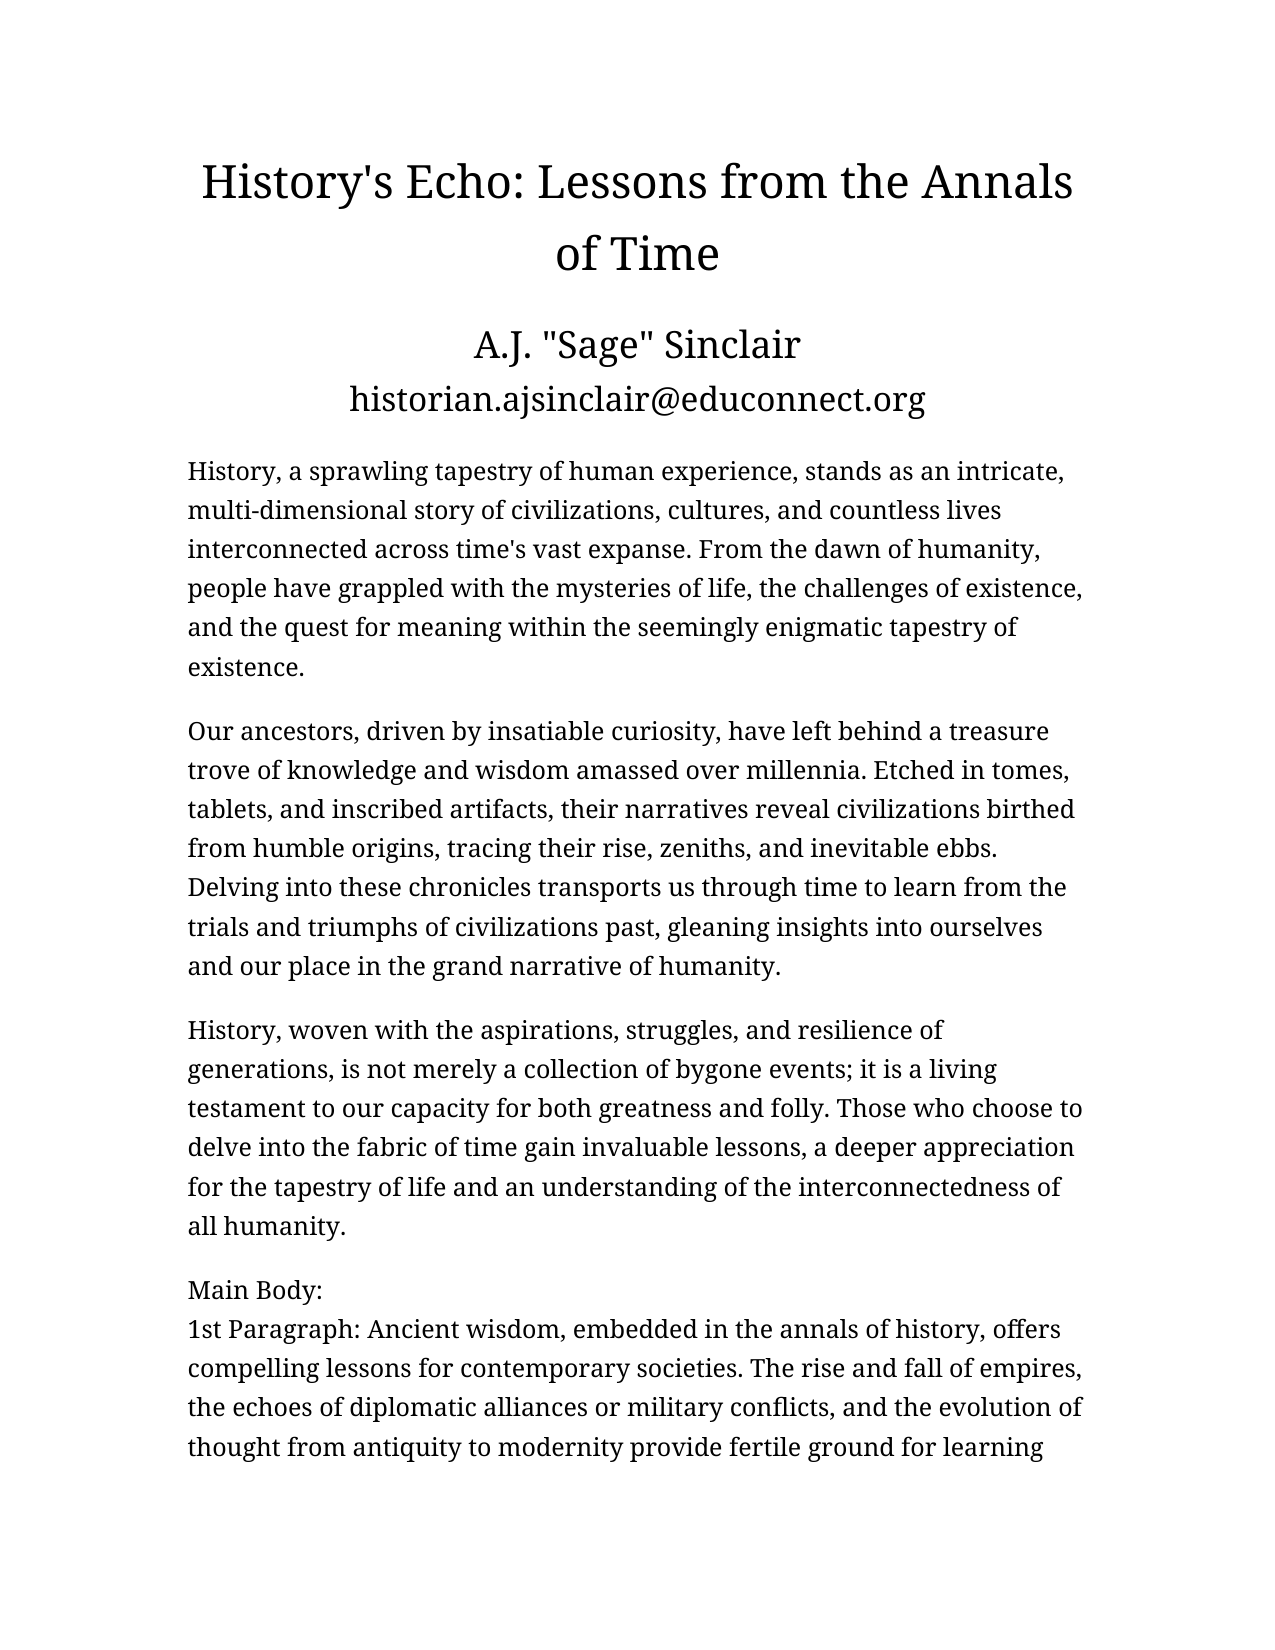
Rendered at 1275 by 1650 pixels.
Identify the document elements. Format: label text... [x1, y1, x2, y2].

text Our ancestors, driven by insatiable curiosity, have left behind a treasure trove of knowledge and wisdom amassed over millennia. Etched in tomes, tablets, and inscribed artifacts, their narratives reveal civilizations birthed from humble origins, tracing their rise, zeniths, and inevitable ebbs. Delving into these chronicles transports us through time to learn from the trials and triumphs of civilizations past, gleaning insights into ourselves and our place in the grand narrative of humanity. [187, 713, 1087, 982]
text History, woven with the aspirations, struggles, and resilience of generations, is not merely a collection of bygone events; it is a living testament to our capacity for both greatness and folly. Those who choose to delve into the fabric of time gain invaluable lessons, a deeper appreciation for the tapestry of life and an understanding of the interconnectedness of all humanity. [187, 1012, 1087, 1242]
text History's Echo: Lessons from the Annals of Time [187, 150, 1087, 284]
text A.J. "Sage" Sinclair historian.ajsinclair@educonnect.org [187, 318, 1087, 422]
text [187, 1272, 1087, 1463]
text History, a sprawling tapestry of human experience, stands as an intricate, multi-dimensional story of civilizations, cultures, and countless lives interconnected across time's vast expanse. From the dawn of humanity, people have grappled with the mysteries of life, the challenges of existence, and the quest for meaning within the seemingly enigmatic tapestry of existence. [187, 453, 1087, 683]
